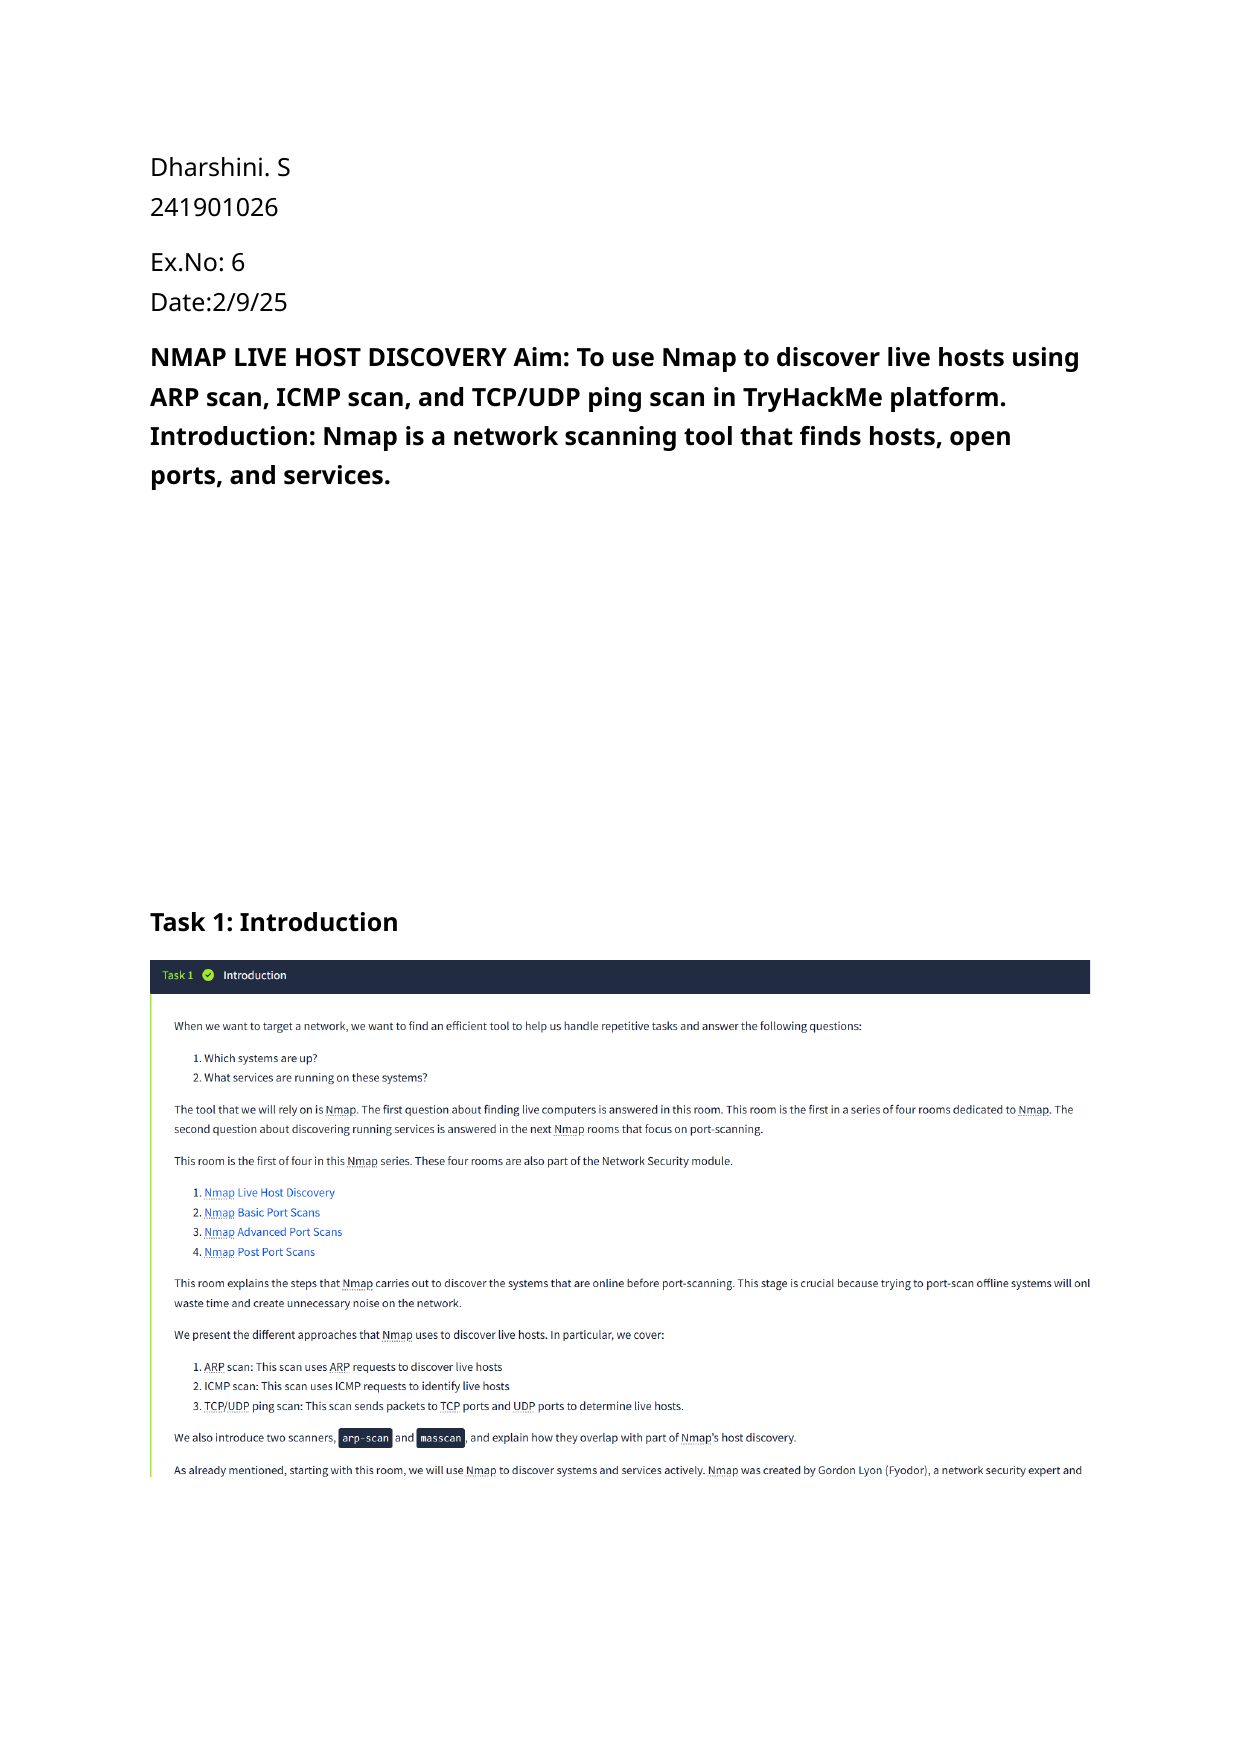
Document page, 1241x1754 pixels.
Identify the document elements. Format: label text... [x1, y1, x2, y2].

text Ex.No: 6 Date:2/9/25 [150, 245, 1090, 318]
text NMAP LIVE HOST DISCOVERY Aim: To use Nmap to discover live hosts using ARP scan, ICMP scan, and TCP/UDP ping scan in TryHackMe platform. Introduction: Nmap is a network scanning tool that finds hosts, open ports, and services. [150, 340, 1090, 492]
text Dharshini. S 241901026 [150, 150, 1090, 223]
text Task 1: Introduction [150, 904, 1090, 938]
picture [150, 960, 1091, 1477]
